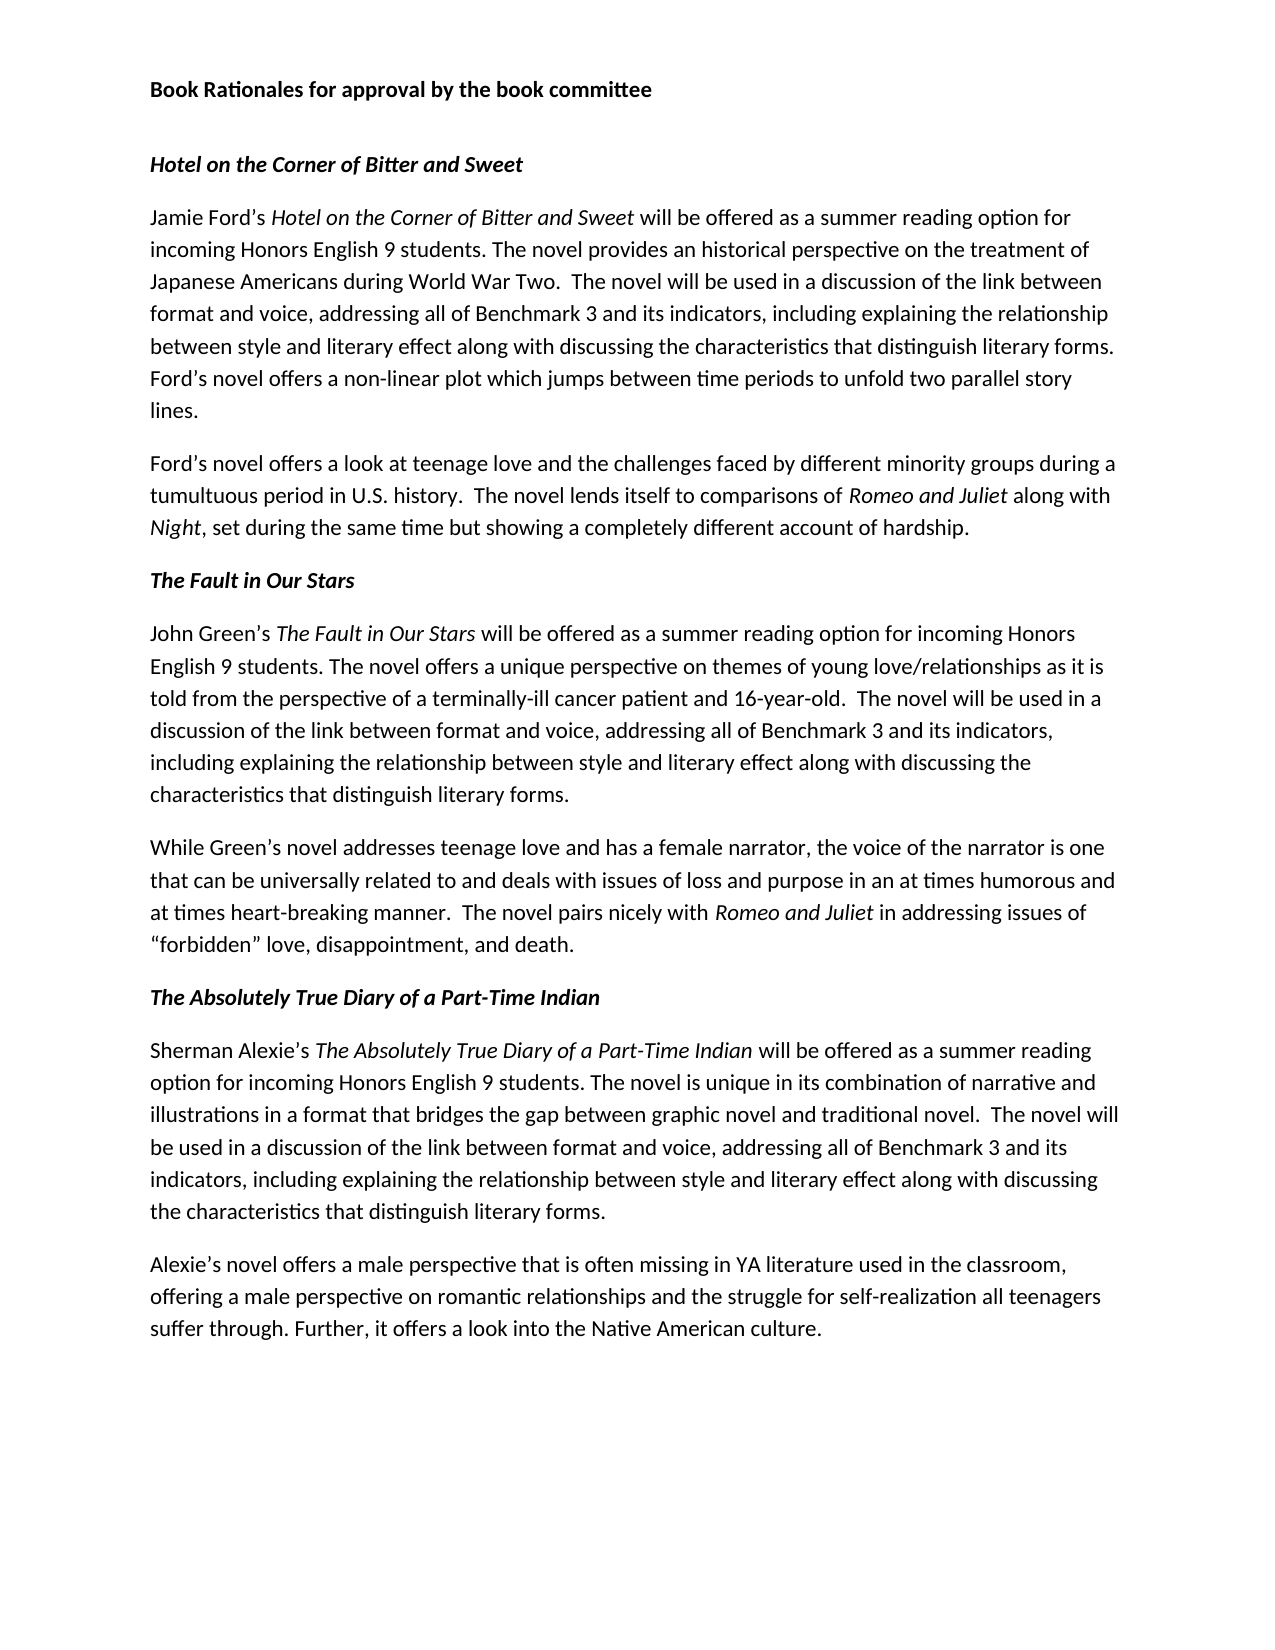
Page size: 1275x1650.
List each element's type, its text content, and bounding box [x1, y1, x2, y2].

text Ford’s novel offers a look at teenage love and the challenges faced by different minority groups during a tumultuous period in U.S. history. The novel lends itself to comparisons of Romeo and Juliet along with Night, set during the same time but showing a completely different account of hardship. [150, 449, 1125, 542]
text Jamie Ford’s Hotel on the Corner of Bitter and Sweet will be offered as a summer reading option for incoming Honors English 9 students. The novel provides an historical perspective on the treatment of Japanese Americans during World War Two. The novel will be used in a discussion of the link between format and voice, addressing all of Benchmark 3 and its indicators, including explaining the relationship between style and literary effect along with discussing the characteristics that distinguish literary forms. Ford’s novel offers a non-linear plot which jumps between time periods to unfold two parallel story lines. [150, 203, 1125, 424]
text Alexie’s novel offers a male perspective that is often missing in YA literature used in the classroom, offering a male perspective on romantic relationships and the struggle for self-realization all teenagers suffer through. Further, it offers a look into the Native American culture. [150, 1250, 1125, 1342]
text The Absolutely True Diary of a Part-Time Indian [150, 983, 1125, 1011]
text While Green’s novel addresses teenage love and has a female narrator, the voice of the narrator is one that can be universally related to and deals with issues of loss and purpose in an at times humorous and at times heart-breaking manner. The novel pairs nicely with Romeo and Juliet in addressing issues of “forbidden” love, disappointment, and death. [150, 833, 1125, 958]
text John Green’s The Fault in Our Stars will be offered as a summer reading option for incoming Honors English 9 students. The novel offers a unique perspective on themes of young love/relationships as it is told from the perspective of a terminally-ill cancer patient and 16-year-old. The novel will be used in a discussion of the link between format and voice, addressing all of Benchmark 3 and its indicators, including explaining the relationship between style and literary effect along with discussing the characteristics that distinguish literary forms. [150, 619, 1125, 808]
text Sherman Alexie’s The Absolutely True Diary of a Part-Time Indian will be offered as a summer reading option for incoming Honors English 9 students. The novel is unique in its combination of narrative and illustrations in a format that bridges the gap between graphic novel and traditional novel. The novel will be used in a discussion of the link between format and voice, addressing all of Benchmark 3 and its indicators, including explaining the relationship between style and literary effect along with discussing the characteristics that distinguish literary forms. [150, 1036, 1125, 1225]
text The Fault in Our Stars [150, 567, 1125, 594]
text Hotel on the Corner of Bitter and Sweet [150, 150, 1125, 178]
